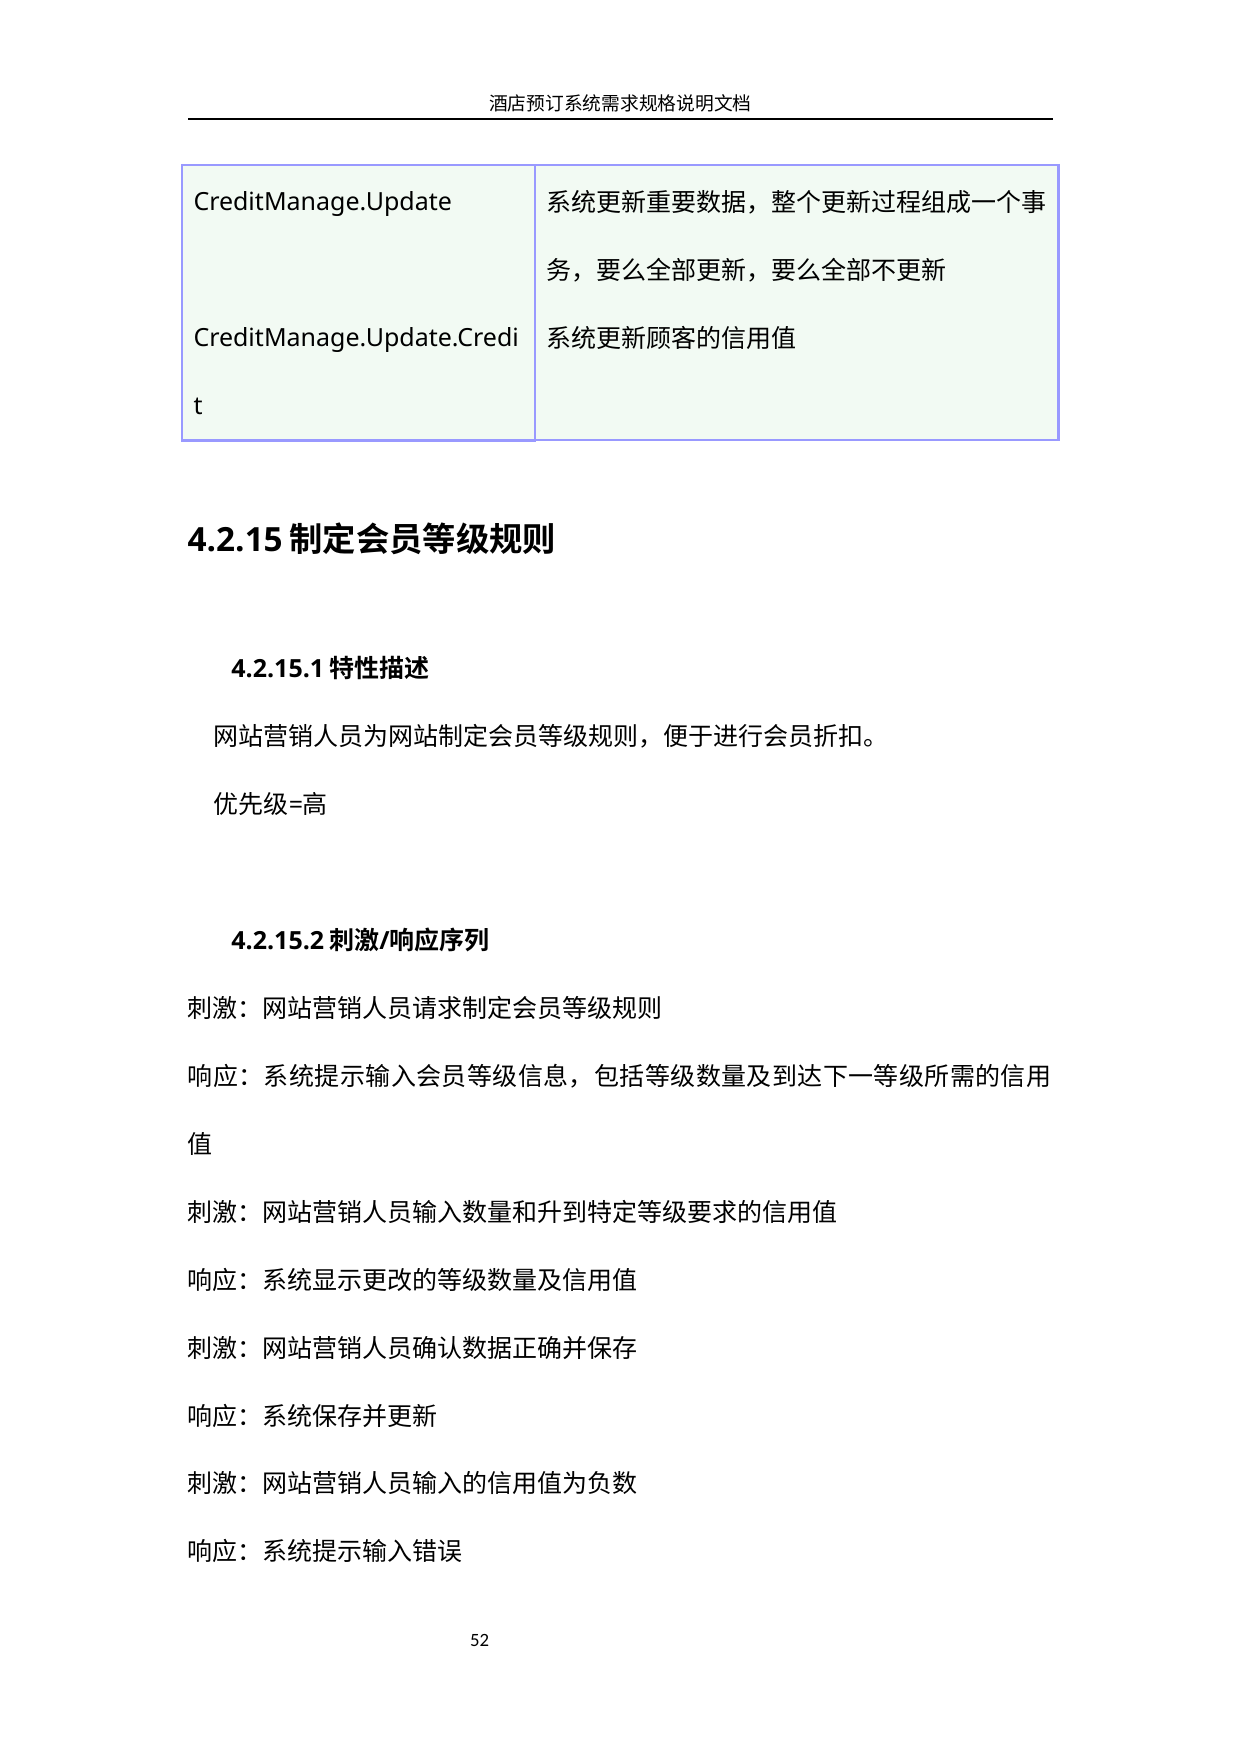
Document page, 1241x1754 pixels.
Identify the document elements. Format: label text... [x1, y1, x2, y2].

text 刺激：网站营销人员输入数量和升到特定等级要求的信用值 [187, 1176, 1053, 1244]
text 刺激：网站营销人员确认数据正确并保存 [187, 1312, 1053, 1380]
text 网站营销人员为网站制定会员等级规则，便于进行会员折扣。 [187, 701, 1053, 769]
subtitle 4.2.15制定会员等级规则 [187, 503, 1053, 571]
text 刺激：网站营销人员请求制定会员等级规则 [187, 973, 1053, 1041]
text 优先级=高 [187, 769, 1053, 837]
text 4.2.15.2刺激/响应序列 [187, 905, 1053, 973]
text 响应：系统显示更改的等级数量及信用值 [187, 1244, 1053, 1312]
text 刺激：网站营销人员输入的信用值为负数 [187, 1448, 1053, 1516]
table_cell 系统更新重要数据，整个更新过程组成一个事务，要么全部更新，要么全部不更新 系统更新顾客的信用值 [536, 166, 1057, 439]
text 响应：系统提示输入会员等级信息，包括等级数量及到达下一等级所需的信用值 [187, 1041, 1053, 1176]
text 响应：系统提示输入错误 [187, 1516, 1053, 1584]
text 4.2.15.1特性描述 [187, 633, 1053, 701]
text 响应：系统保存并更新 [187, 1380, 1053, 1448]
table_cell CreditManage.Update CreditManage.Update.Credit [183, 166, 534, 439]
